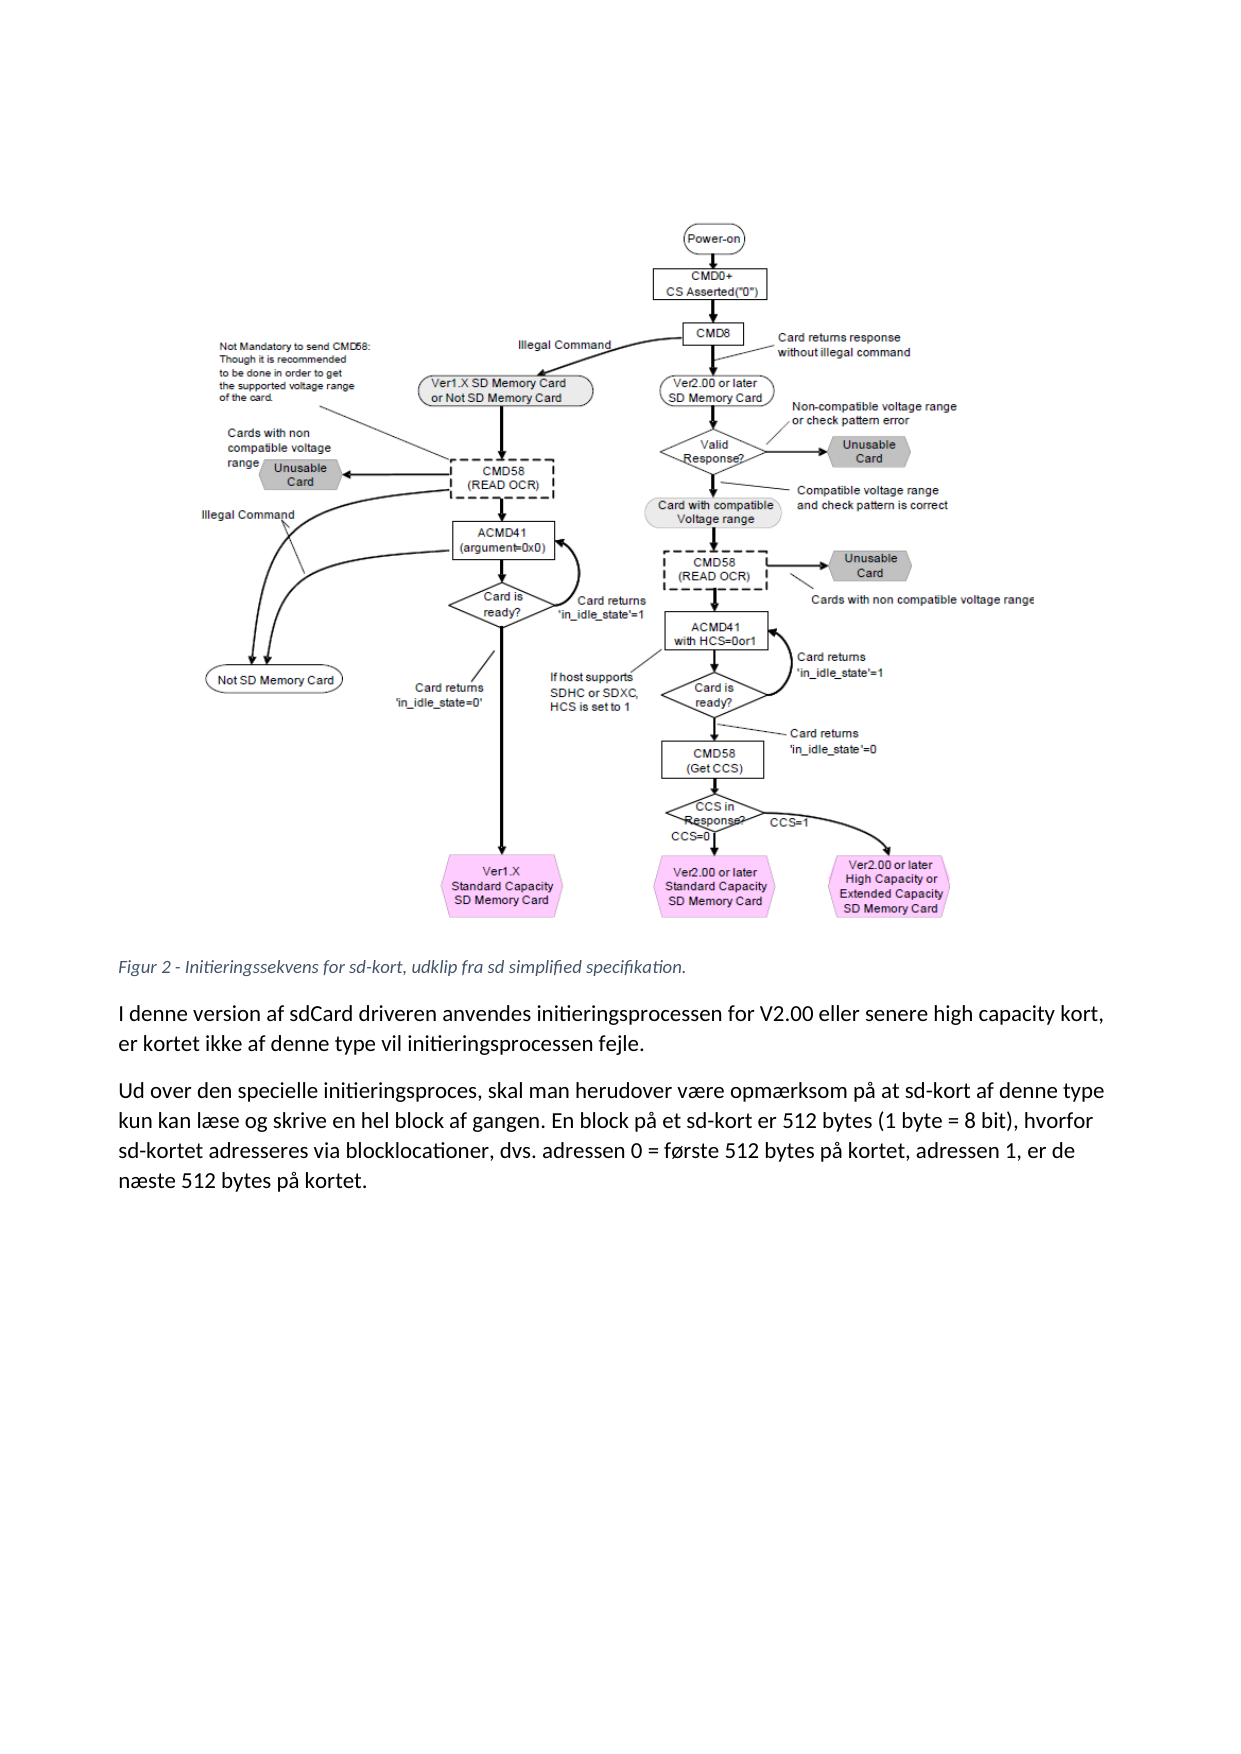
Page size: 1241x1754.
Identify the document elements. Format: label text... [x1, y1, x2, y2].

picture [118, 177, 1123, 937]
text Ud over den specielle initieringsproces, skal man herudover være opmærksom på at sd-kort af denne type kun kan læse og skrive en hel block af gangen. En block på et sd-kort er 512 bytes (1 byte = 8 bit), hvorfor sd-kortet adresseres via blocklocationer, dvs. adressen 0 = første 512 bytes på kortet, adressen 1, er de næste 512 bytes på kortet. [118, 1076, 1122, 1194]
text I denne version af sdCard driveren anvendes initieringsprocessen for V2.00 eller senere high capacity kort, er kortet ikke af denne type vil initieringsprocessen fejle. [118, 999, 1122, 1057]
